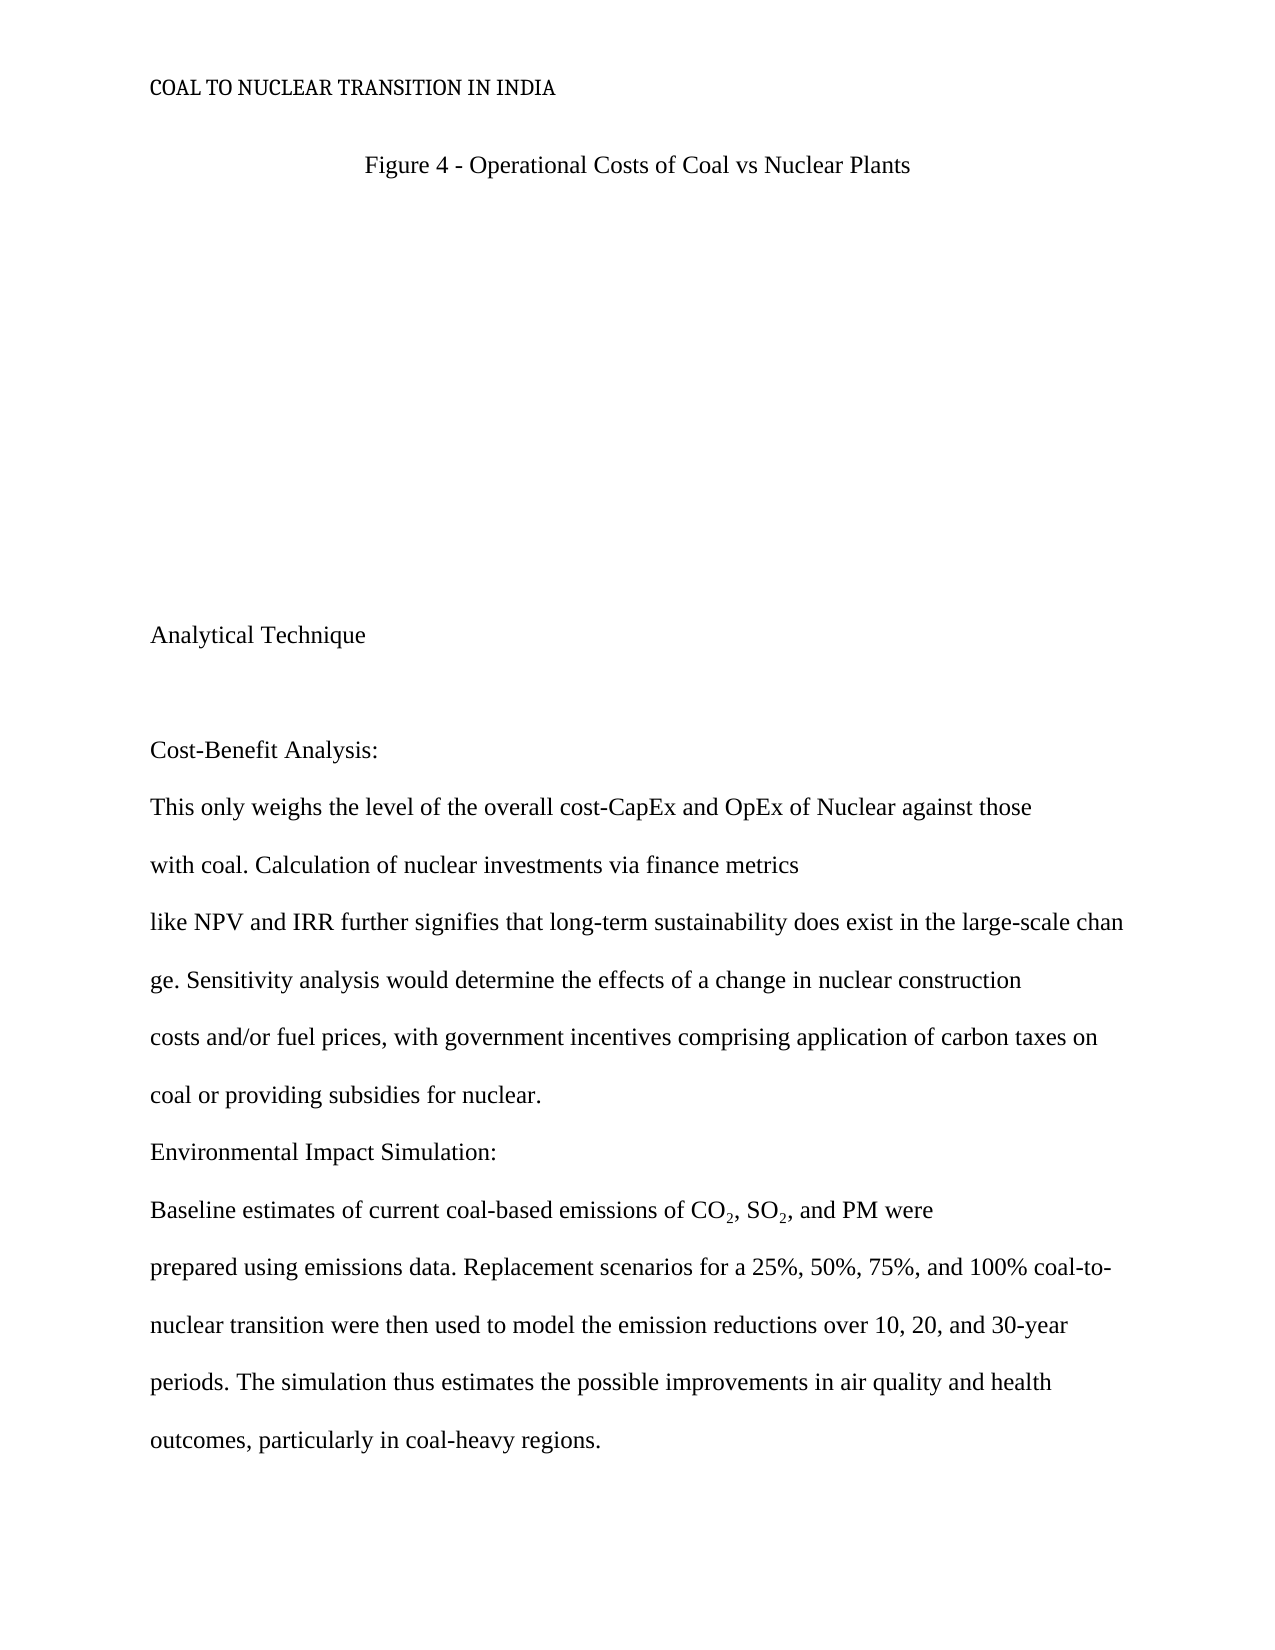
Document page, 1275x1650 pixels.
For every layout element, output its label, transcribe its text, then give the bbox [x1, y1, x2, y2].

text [150, 620, 1125, 1454]
text Figure 4 - Operational Costs of Coal vs Nuclear Plants [150, 150, 1125, 179]
